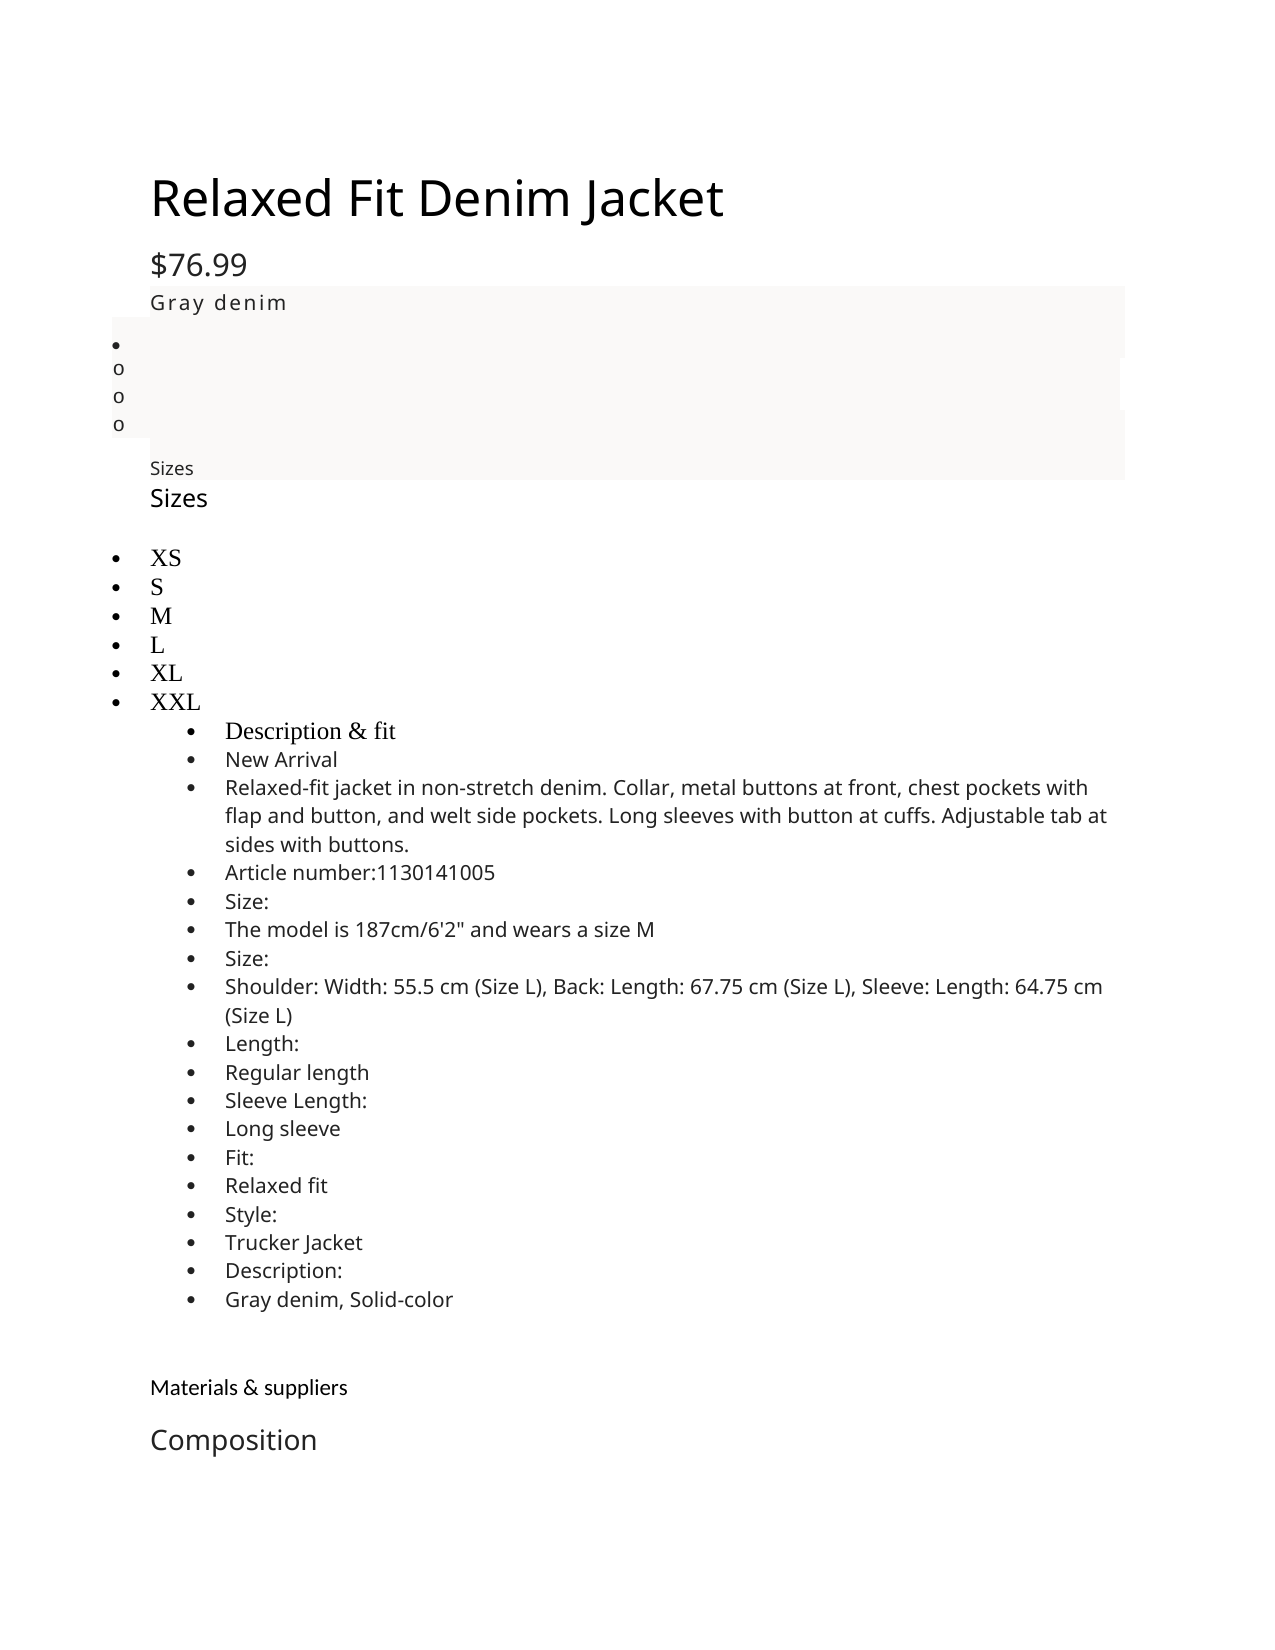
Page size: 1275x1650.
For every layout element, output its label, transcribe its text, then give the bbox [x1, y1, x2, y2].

list Gray denim, Solid-color [187, 1285, 1125, 1313]
list S [112, 572, 1125, 601]
list Relaxed fit [187, 1171, 1125, 1200]
subtitle Composition [150, 1420, 1125, 1458]
text Sizes [150, 480, 1125, 514]
list M [112, 601, 1125, 630]
list Fit: [187, 1143, 1125, 1171]
list Long sleeve [187, 1114, 1125, 1143]
text Relaxed Fit Denim Jacket [150, 162, 1125, 231]
list L [112, 630, 1125, 658]
list XL [112, 658, 1125, 687]
list Sleeve Length: [187, 1086, 1125, 1114]
text Materials & suppliers [150, 1373, 1125, 1401]
list Regular length [187, 1058, 1125, 1086]
list Shoulder: Width: 55.5 cm (Size L), Back: Length: 67.75 cm (Size L), Sleeve: Length: 64.75 cm (Size L) [187, 972, 1125, 1029]
list Length: [187, 1029, 1125, 1058]
list Article number:1130141005 [187, 858, 1125, 887]
list Description: [187, 1257, 1125, 1285]
list XXL [112, 687, 1125, 716]
list Style: [187, 1200, 1125, 1228]
list The model is 187cm/6'2" and wears a size M [187, 915, 1125, 944]
text Sizes [150, 455, 1125, 480]
list Relaxed-fit jacket in non-stretch denim. Collar, metal buttons at front, chest pockets with flap and button, and welt side pockets. Long sleeves with button at cuffs. Adjustable tab at sides with buttons. [187, 773, 1125, 858]
list Size: [187, 944, 1125, 972]
list XS [112, 543, 1125, 572]
text $76.99 [150, 243, 1125, 286]
list Trucker Jacket [187, 1228, 1125, 1257]
list Size: [187, 887, 1125, 915]
text Gray denim [150, 286, 1125, 317]
list New Arrival [187, 745, 1125, 773]
list Description & fit [187, 716, 1125, 745]
